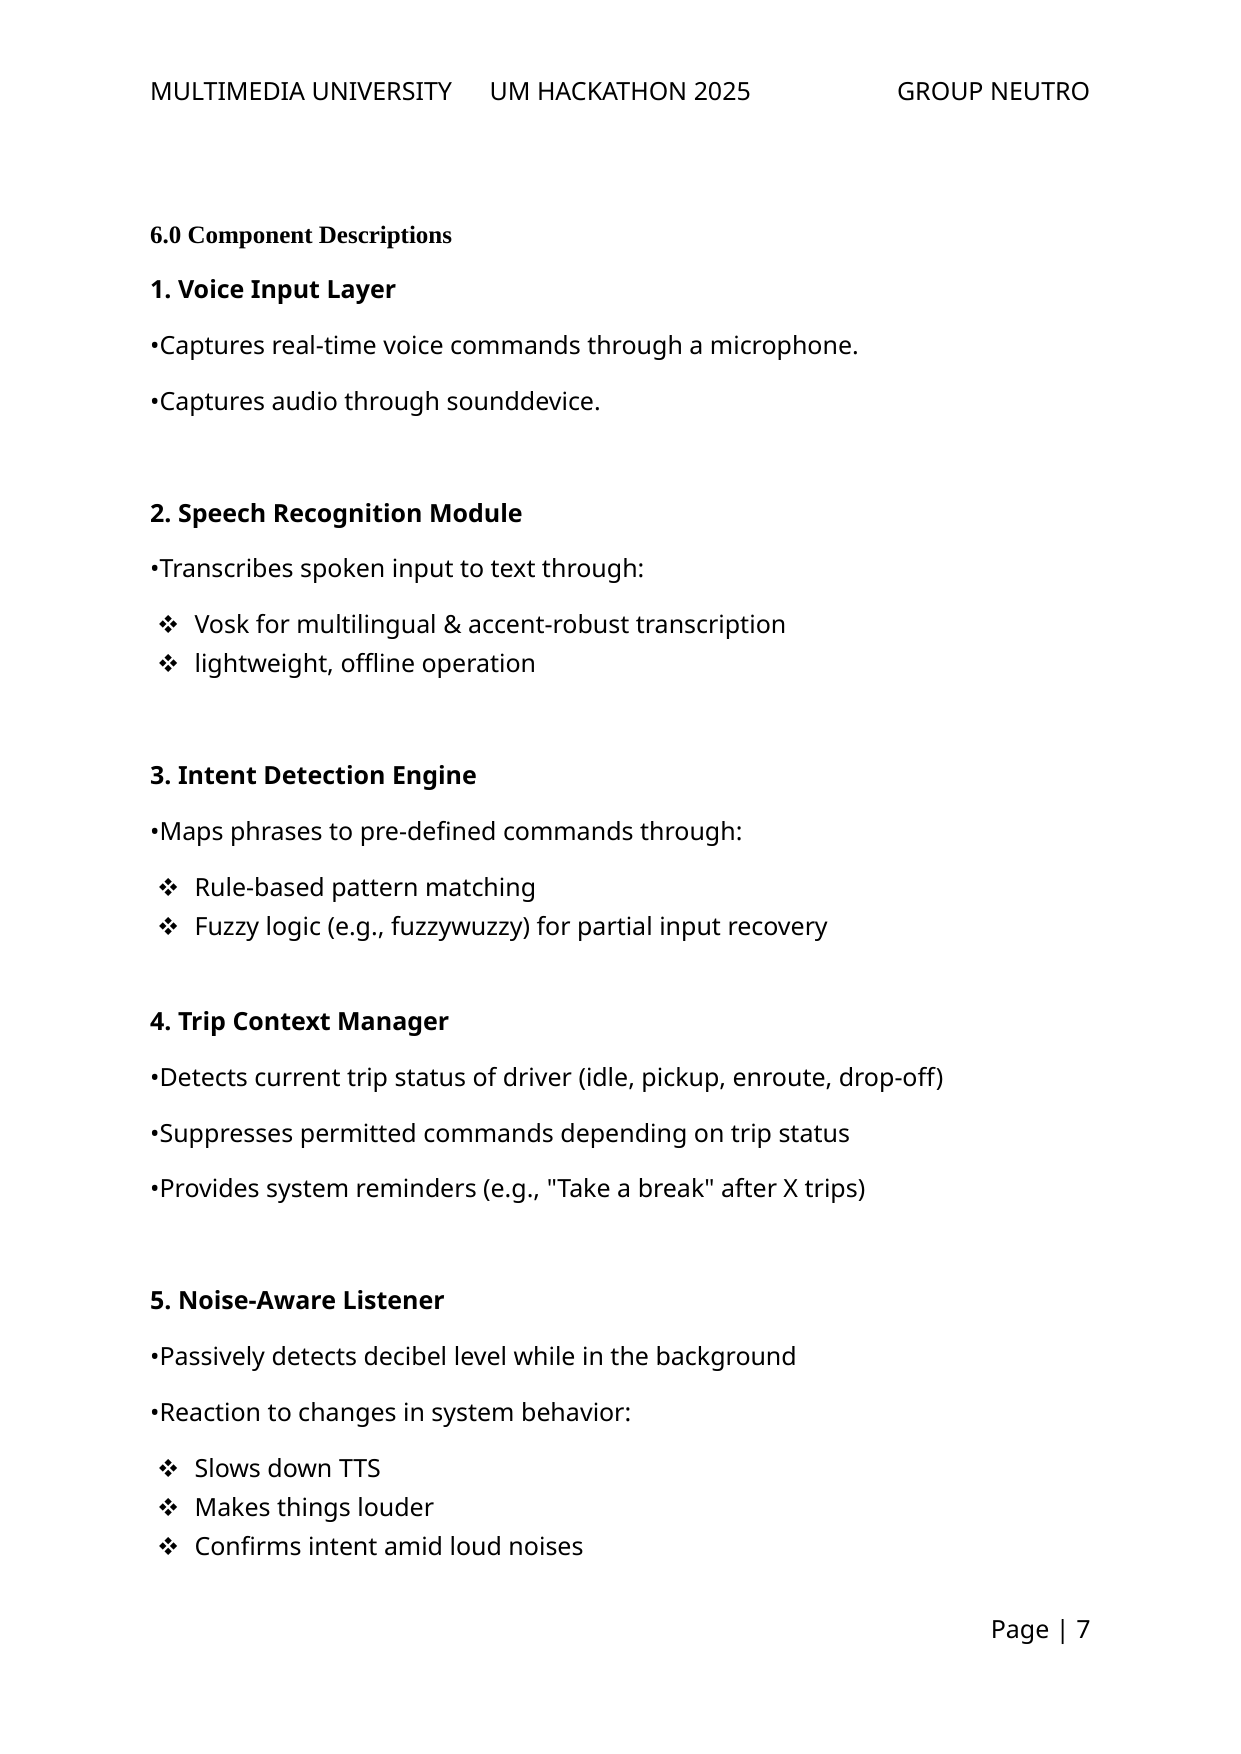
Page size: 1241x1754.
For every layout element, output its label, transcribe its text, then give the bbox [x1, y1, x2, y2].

text •Provides system reminders (e.g., "Take a break" after X trips) [150, 1171, 1090, 1205]
text •Passively detects decibel level while in the background [150, 1339, 1090, 1373]
subtitle 6.0 Component Descriptions [150, 221, 1090, 249]
list Rule-based pattern matching [157, 869, 1090, 903]
text 3. Intent Detection Engine [150, 758, 1090, 792]
list lightweight, offline operation [157, 646, 1090, 680]
text •Captures audio through sounddevice. [150, 384, 1090, 418]
text •Transcribes spoken input to text through: [150, 551, 1090, 585]
text 4. Trip Context Manager [150, 1004, 1090, 1038]
text •Captures real-time voice commands through a microphone. [150, 328, 1090, 362]
text 2. Speech Recognition Module [150, 495, 1090, 529]
list Vosk for multilingual & accent-robust transcription [157, 607, 1090, 641]
text •Detects current trip status of driver (idle, pickup, enroute, drop-off) [150, 1059, 1090, 1093]
text •Maps phrases to pre-defined commands through: [150, 814, 1090, 848]
text 5. Noise-Aware Listener [150, 1283, 1090, 1317]
text 1. Voice Input Layer [150, 272, 1090, 306]
text •Reaction to changes in system behavior: [150, 1394, 1090, 1428]
list Confirms intent amid loud noises [157, 1529, 1090, 1563]
text •Suppresses permitted commands depending on trip status [150, 1115, 1090, 1149]
list Slows down TTS [157, 1450, 1090, 1484]
list Makes things louder [157, 1489, 1090, 1523]
list Fuzzy logic (e.g., fuzzywuzzy) for partial input recovery [157, 909, 1090, 943]
